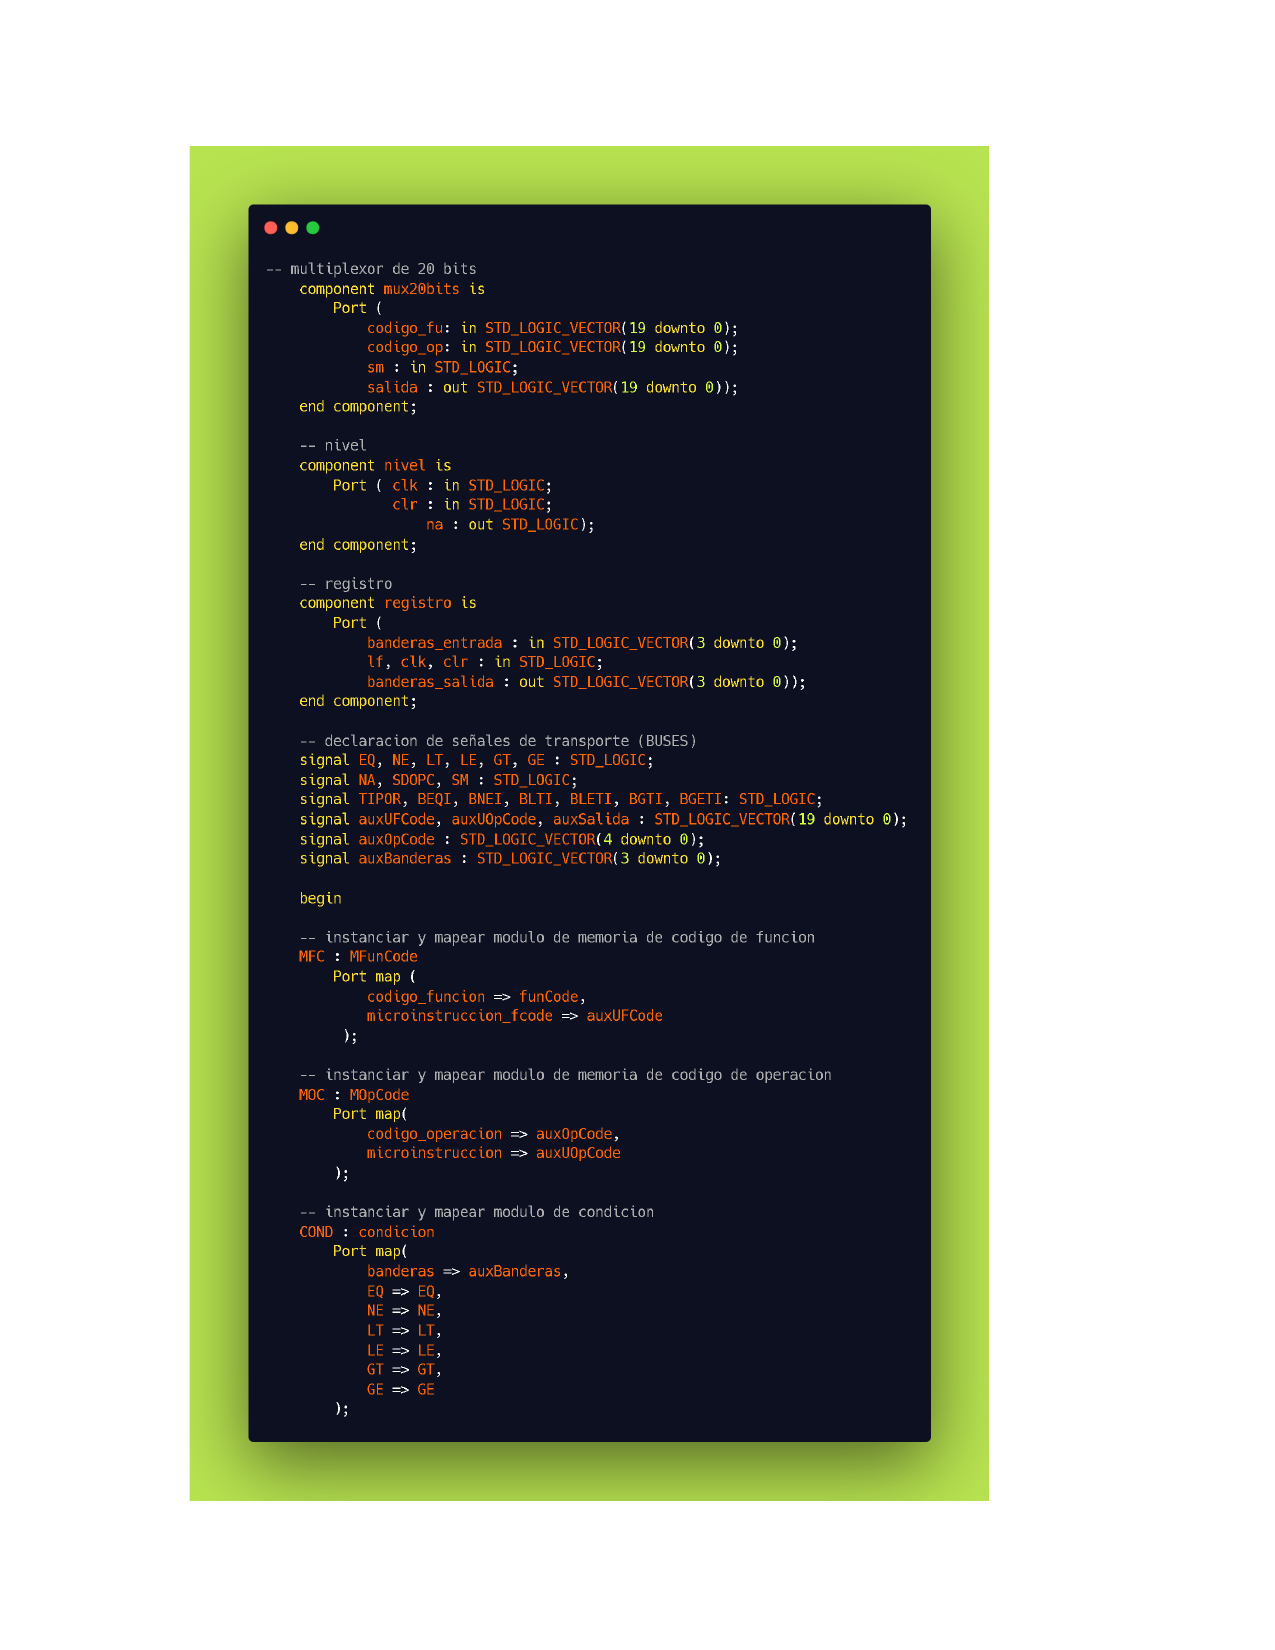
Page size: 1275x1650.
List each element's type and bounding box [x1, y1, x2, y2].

picture [189, 146, 990, 1501]
